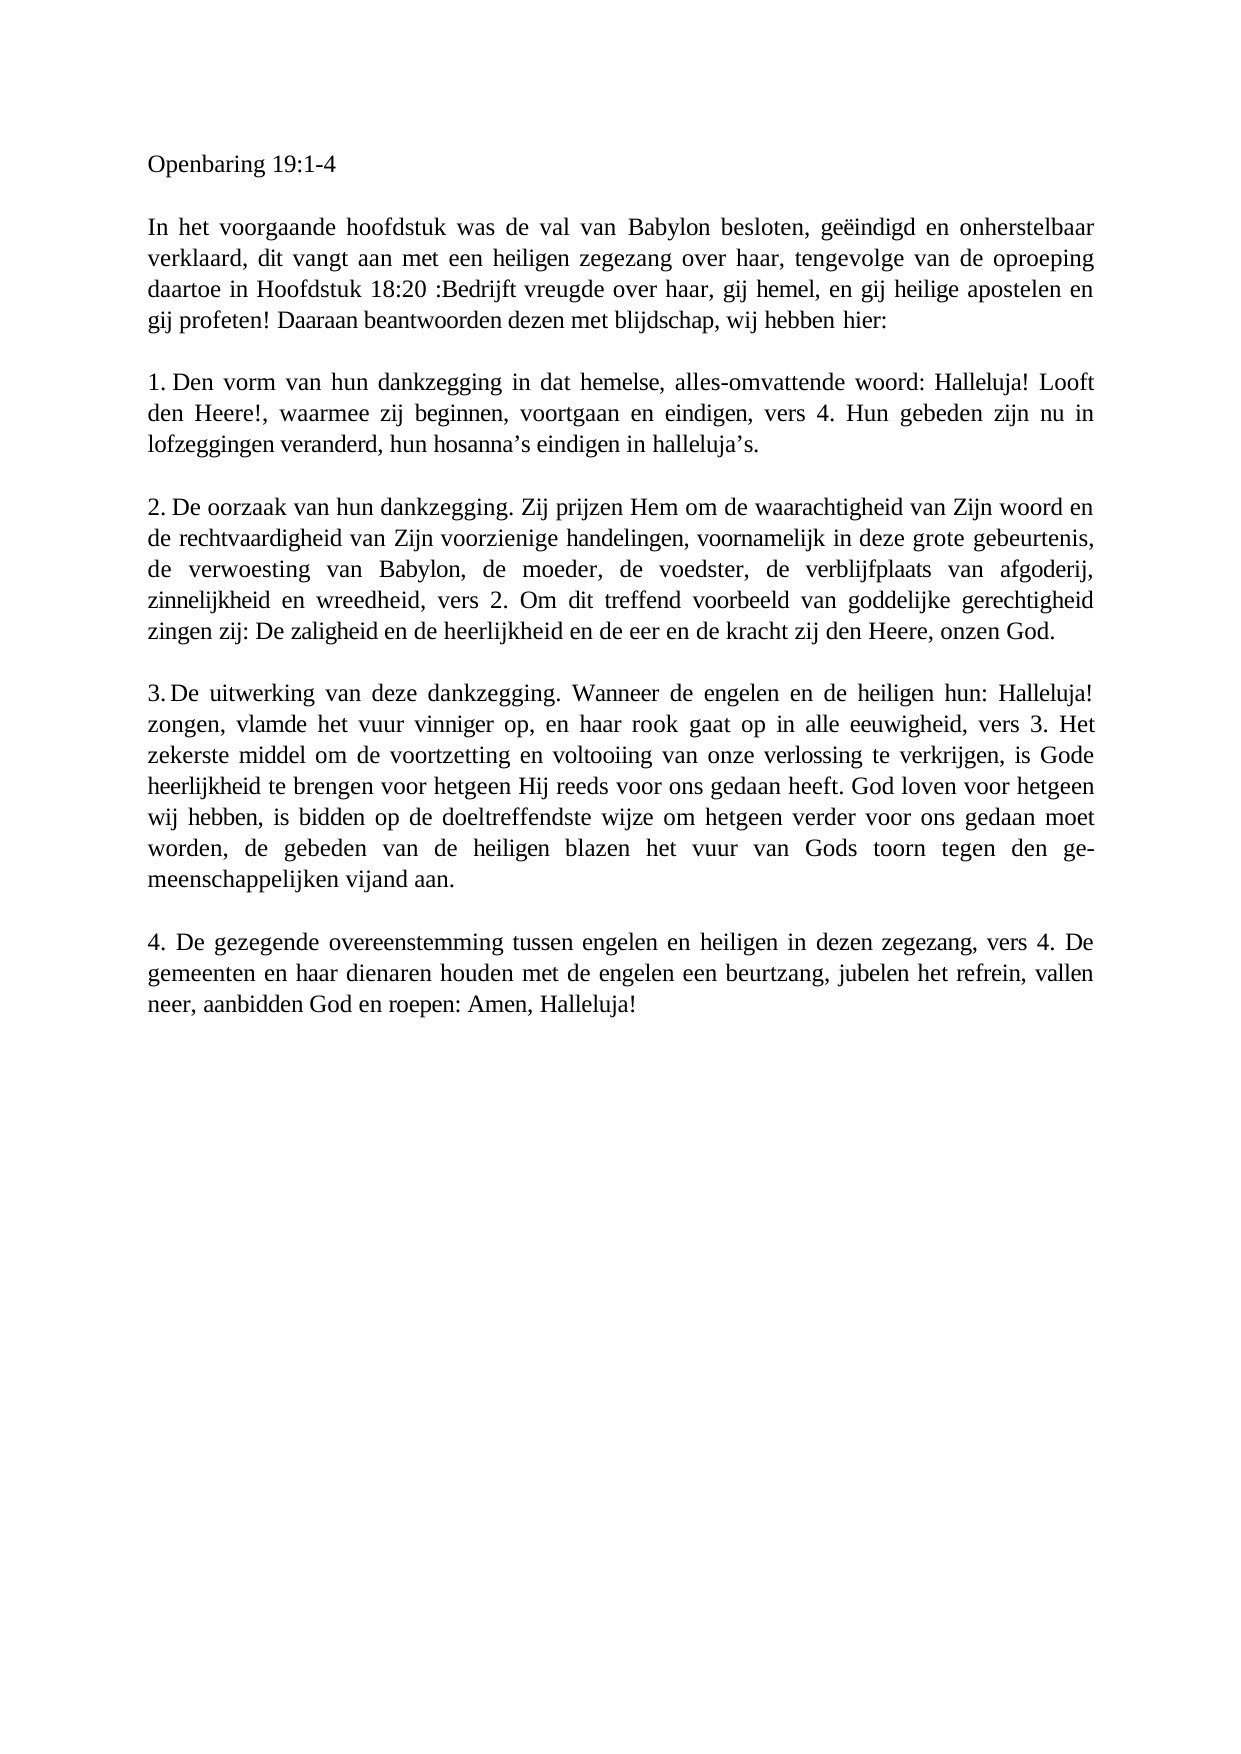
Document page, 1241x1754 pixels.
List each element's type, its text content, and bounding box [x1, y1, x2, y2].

list De oorzaak van hun dankzegging. Zij prijzen Hem om de waarachtigheid van Zijn woord en de rechtvaardigheid van Zijn voorzienige handelingen, voornamelijk in deze grote gebeurtenis, de verwoesting van Babylon, de moeder, de voedster, de verblijfplaats van afgoderij, zinnelijkheid en wreedheid, vers 2. Om dit treffend voorbeeld van goddelijke gerechtigheid zingen zij: De zaligheid en de heerlijkheid en de eer en de kracht zij den Heere, onzen God. [147, 492, 1094, 645]
list De gezegende overeenstemming tussen engelen en heiligen in dezen zegezang, vers 4. De gemeenten en haar dienaren houden met de engelen een beurtzang, jubelen het refrein, vallen neer, aanbidden God en roepen: Amen, Halleluja! [147, 927, 1094, 1018]
list Den vorm van hun dankzegging in dat hemelse, alles-omvattende woord: Halleluja! Looft den Heere!, waarmee zij beginnen, voortgaan en eindigen, vers 4. Hun gebeden zijn nu in lofzeggingen veranderd, hun hosanna’s eindigen in halleluja’s. [147, 367, 1094, 458]
text Openbaring 19:1-4 [147, 149, 1107, 178]
text In het voorgaande hoofdstuk was de val van Babylon besloten, geëindigd en onherstelbaar verklaard, dit vangt aan met een heiligen zegezang over haar, tengevolge van de oproeping daartoe in Hoofdstuk 18:20 :Bedrijft vreugde over haar, gij hemel, en gij heilige apostelen en gij profeten! Daaraan beantwoorden dezen met blijdschap, wij hebben hier: [147, 212, 1094, 334]
list De uitwerking van deze dankzegging. Wanneer de engelen en de heiligen hun: Halleluja! zongen, vlamde het vuur vinniger op, en haar rook gaat op in alle eeuwigheid, vers 3. Het zekerste middel om de voortzetting en voltooiing van onze verlossing te verkrijgen, is Gode heerlijkheid te brengen voor hetgeen Hij reeds voor ons gedaan heeft. God loven voor hetgeen wij hebben, is bidden op de doeltreffendste wijze om hetgeen verder voor ons gedaan moet worden, de gebeden van de heiligen blazen het vuur van Gods toorn tegen den ge- meenschappelijken vijand aan. [147, 678, 1095, 893]
